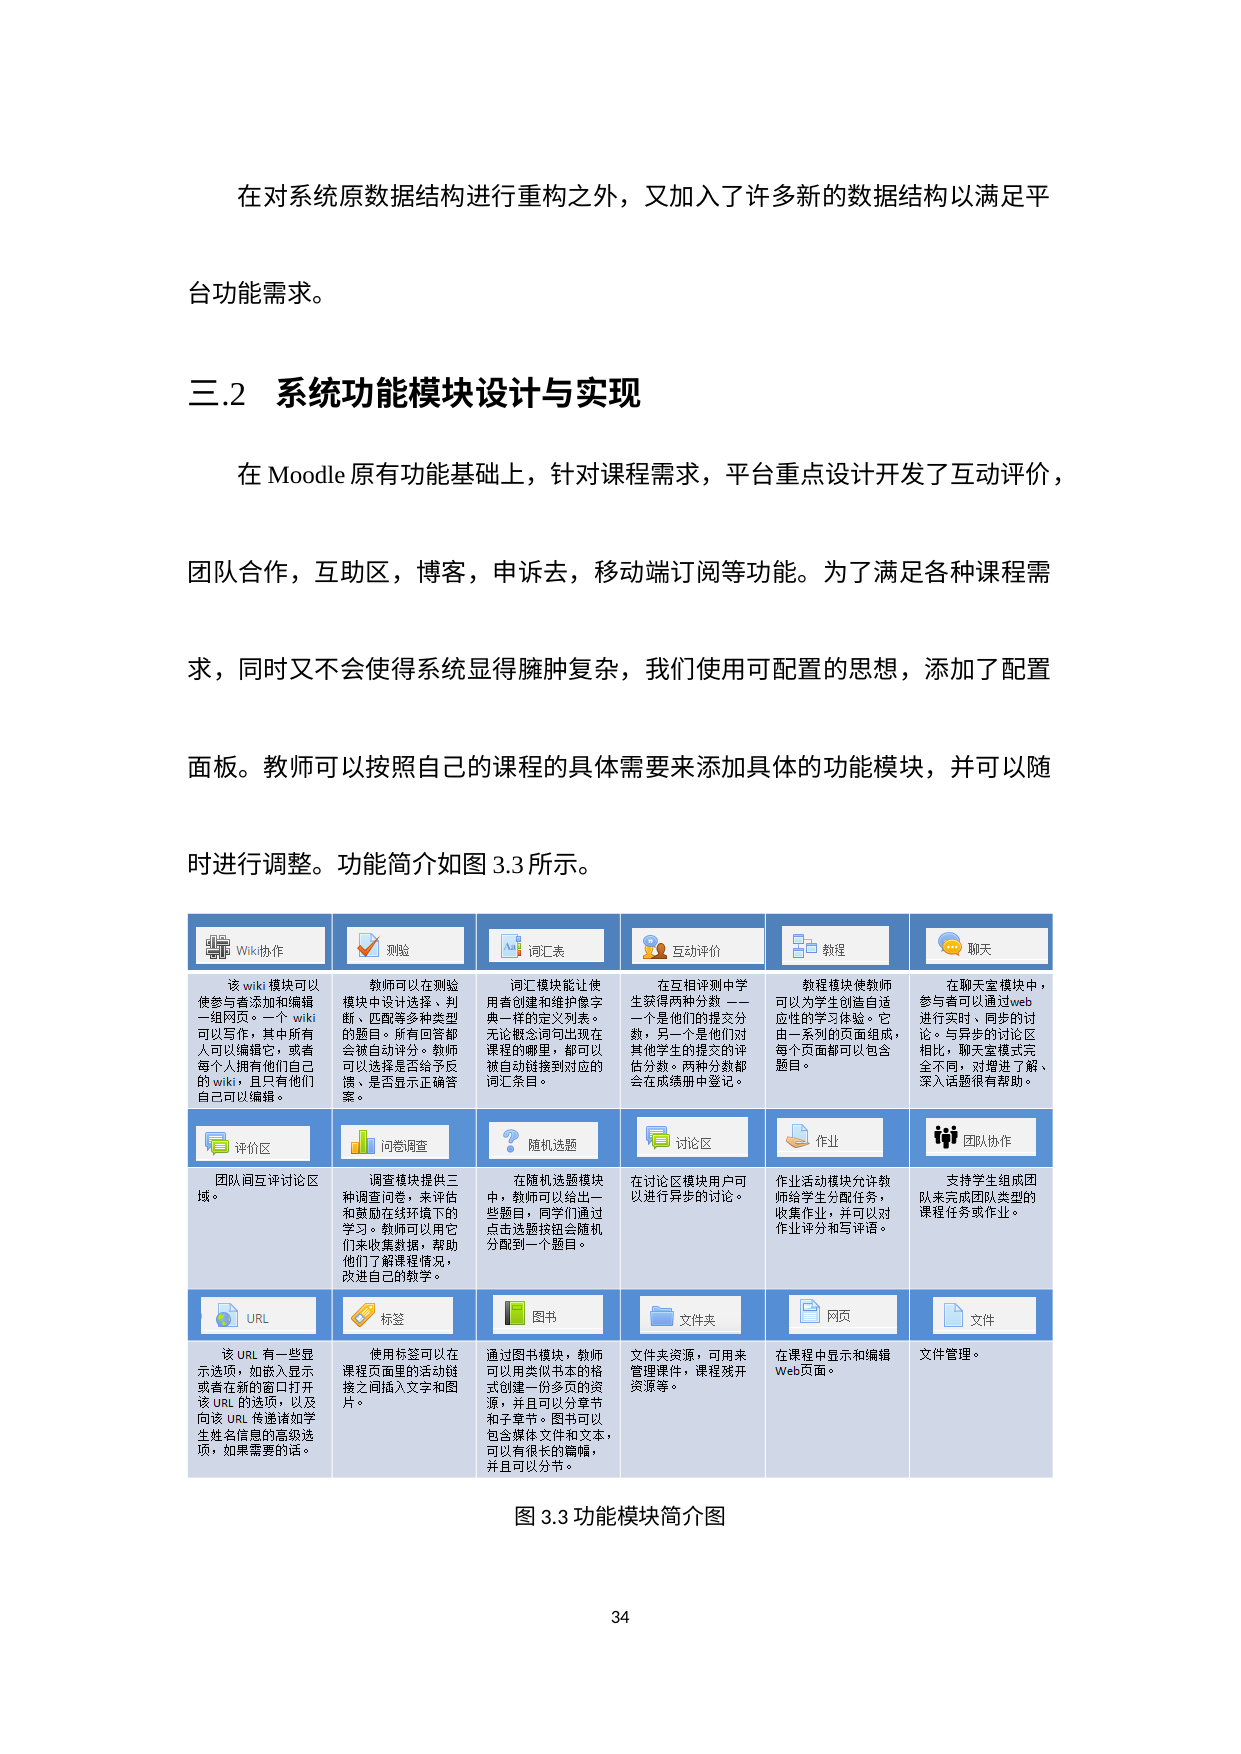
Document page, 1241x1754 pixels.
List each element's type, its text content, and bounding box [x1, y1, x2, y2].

subtitle 系统功能模块设计与实现 [188, 359, 1053, 424]
text 在Moodle原有功能基础上，针对课程需求，平台重点设计开发了互动评价，团队合作，互助区，博客，申诉去，移动端订阅等功能。为了满足各种课程需求，同时又不会使得系统显得臃肿复杂，我们使用可配置的思想，添加了配置面板。教师可以按照自己的课程的具体需要来添加具体的功能模块，并可以随时进行调整。功能简介如图3.3所示。 [187, 440, 1053, 895]
text 在对系统原数据结构进行重构之外，又加入了许多新的数据结构以满足平台功能需求。 [187, 162, 1053, 324]
text 图3.3 功能模块简介图 [187, 1498, 1053, 1531]
picture [187, 913, 1053, 1478]
